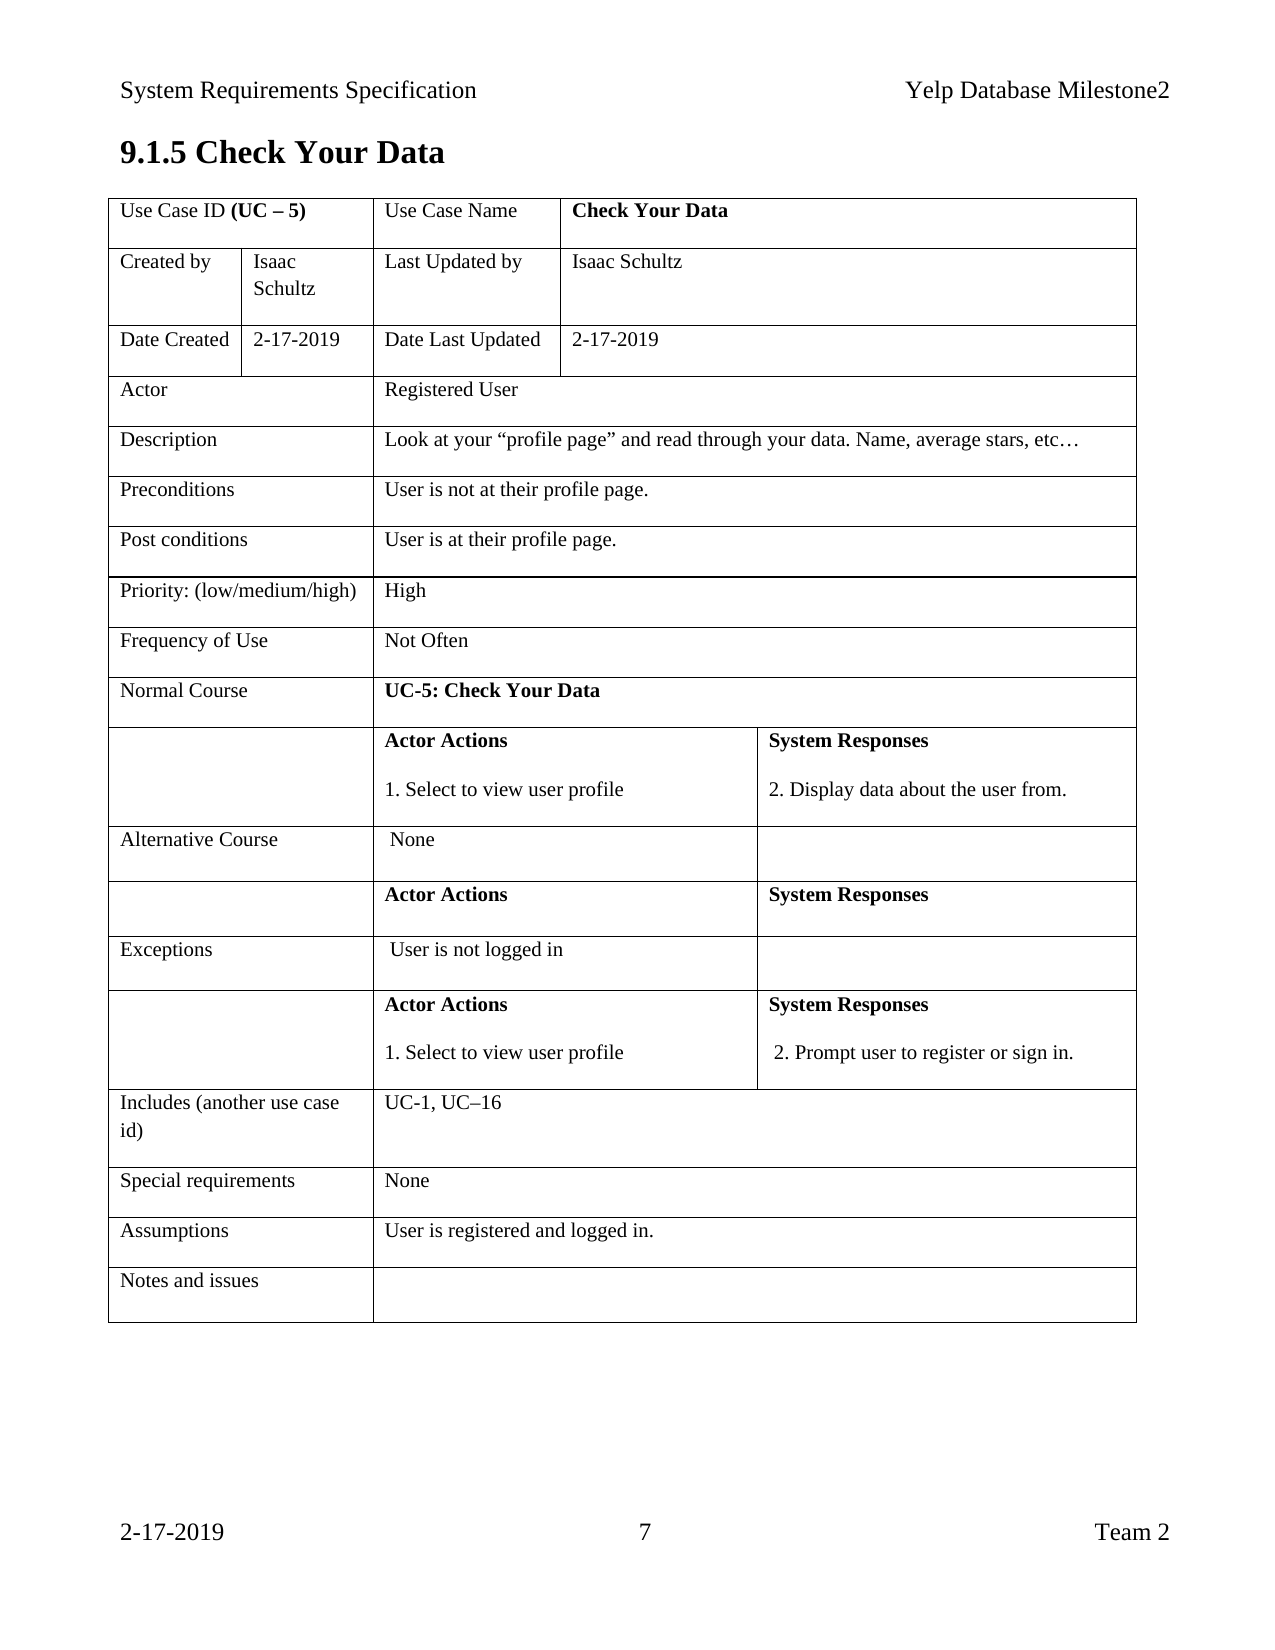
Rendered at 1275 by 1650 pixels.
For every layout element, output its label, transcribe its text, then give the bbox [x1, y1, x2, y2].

table_cell UC-1, UC–16 [374, 1090, 1136, 1167]
table_cell User is not logged in [374, 937, 757, 990]
table_cell Post conditions [109, 527, 373, 576]
table_cell UC-5: Check Your Data [374, 678, 1136, 727]
table_cell Not Often [374, 628, 1136, 677]
text 9.1.5 Check Your Data [120, 132, 1170, 171]
table_cell Actor Actions 1. Select to view user profile [374, 991, 757, 1089]
table_cell Registered User [374, 377, 1136, 426]
table_cell None [374, 1168, 1136, 1217]
table_cell Priority: (low/medium/high) [109, 578, 373, 627]
table_header Use Case ID (UC – 5) [109, 199, 373, 248]
table_cell System Responses [758, 882, 1136, 936]
table_cell Created by [109, 249, 241, 325]
table_cell System Responses 2. Display data about the user from. [758, 728, 1136, 826]
table_cell User is at their profile page. [374, 527, 1136, 576]
table_cell 2-17-2019 [242, 326, 373, 376]
table_cell [758, 827, 1136, 881]
table_cell Normal Course [109, 678, 373, 727]
table_cell None [374, 827, 757, 881]
table_cell [374, 1268, 1136, 1322]
table_cell High [374, 578, 1136, 627]
table_cell System Responses 2. Prompt user to register or sign in. [758, 991, 1136, 1089]
table_cell [109, 991, 373, 1089]
table_cell Special requirements [109, 1168, 373, 1217]
table_cell User is registered and logged in. [374, 1218, 1136, 1267]
table_cell [109, 882, 373, 936]
table_header Use Case Name [374, 199, 560, 248]
table_cell Isaac Schultz [561, 249, 1136, 325]
table_cell User is not at their profile page. [374, 477, 1136, 526]
table_cell Assumptions [109, 1218, 373, 1267]
table_cell Description [109, 427, 373, 476]
table_cell Notes and issues [109, 1268, 373, 1322]
table_cell Includes (another use case id) [109, 1090, 373, 1167]
table_cell Actor Actions 1. Select to view user profile [374, 728, 757, 826]
table_cell Last Updated by [374, 249, 560, 325]
table_cell Date Created [109, 326, 241, 376]
table_cell Look at your “profile page” and read through your data. Name, average stars, etc… [374, 427, 1136, 476]
table_cell Actor [109, 377, 373, 426]
table_cell Frequency of Use [109, 628, 373, 677]
table_cell Date Last Updated [374, 326, 560, 376]
table_cell Exceptions [109, 937, 373, 990]
table_cell 2-17-2019 [561, 326, 1136, 376]
table_cell [109, 728, 373, 826]
table_header Check Your Data [561, 199, 1136, 248]
table_cell Isaac Schultz [242, 249, 373, 325]
table_cell Preconditions [109, 477, 373, 526]
table_cell Alternative Course [109, 827, 373, 881]
table_cell Actor Actions [374, 882, 757, 936]
table_cell [758, 937, 1136, 990]
